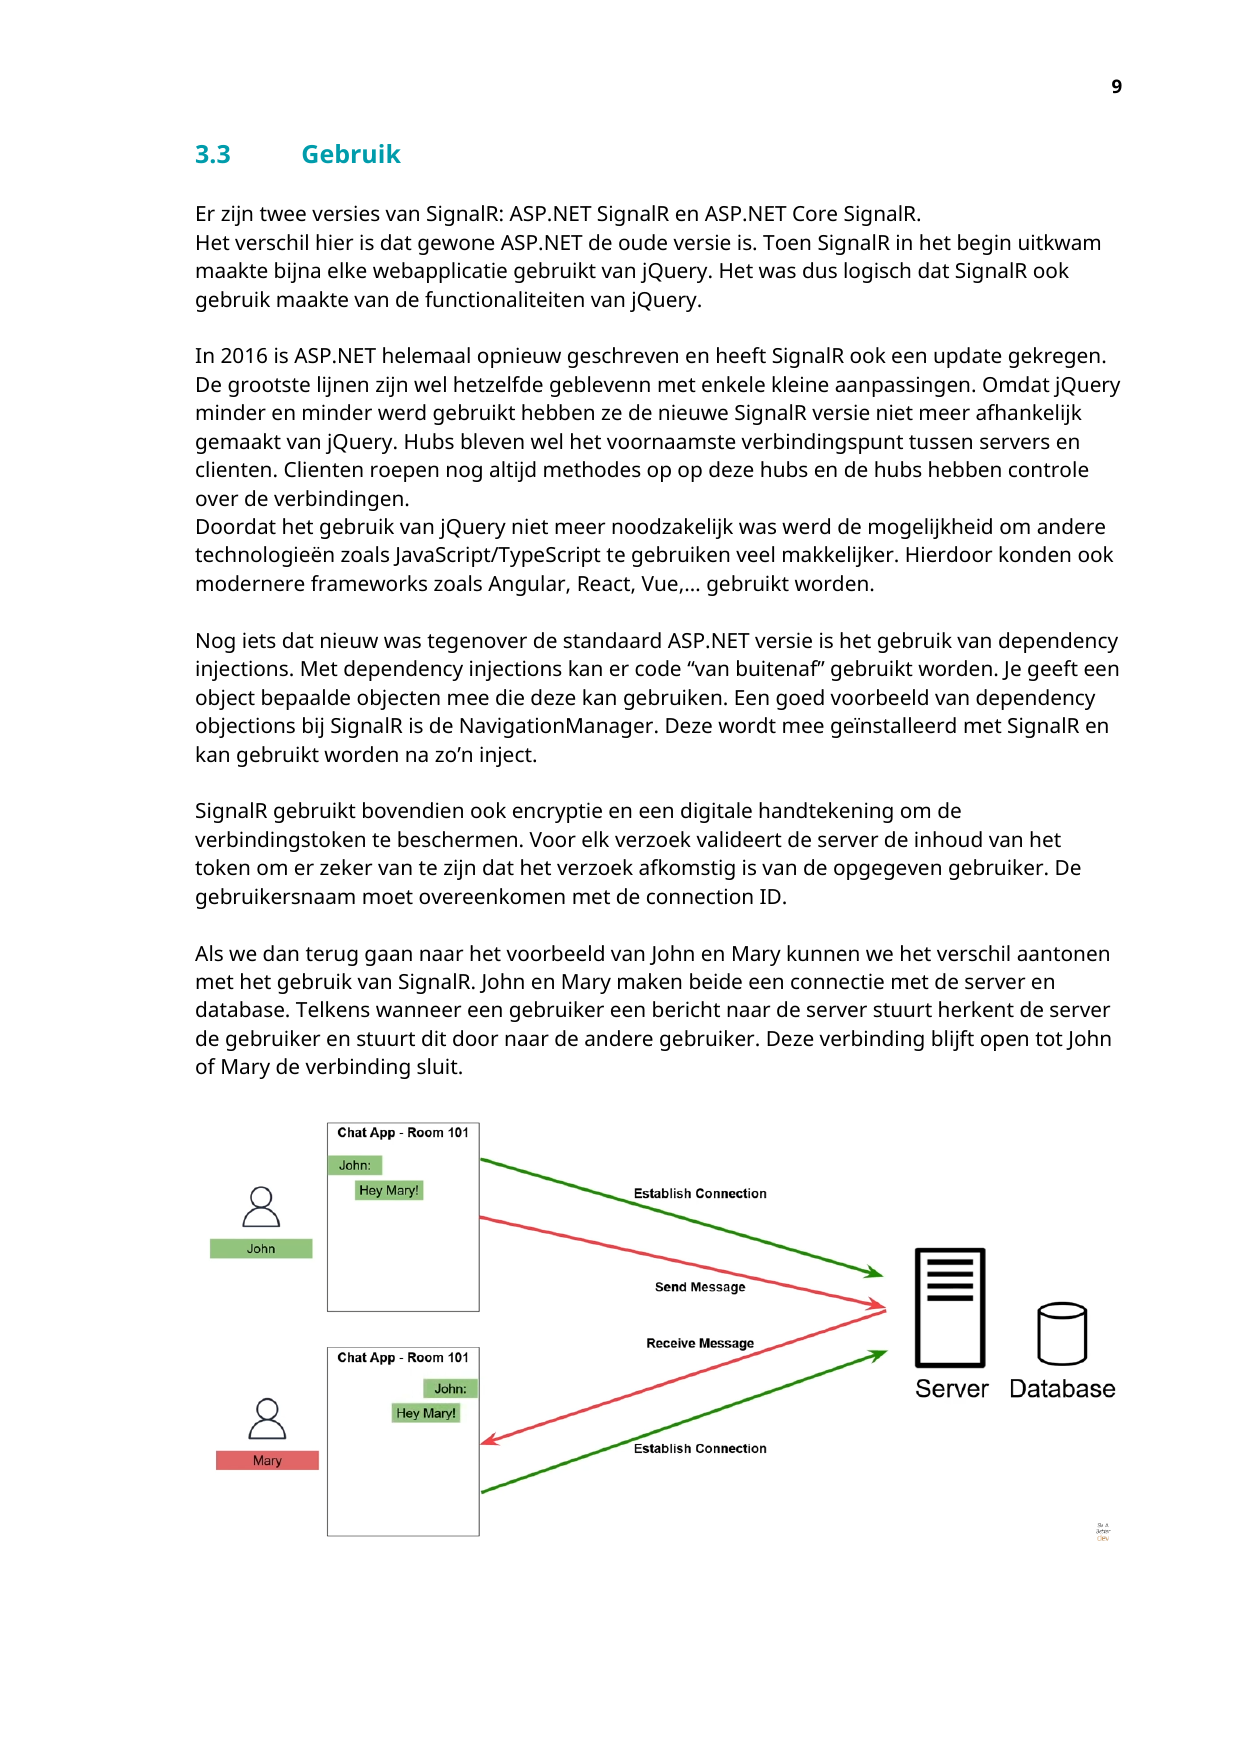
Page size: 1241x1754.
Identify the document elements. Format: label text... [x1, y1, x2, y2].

text Het verschil hier is dat gewone ASP.NET de oude versie is. Toen SignalR in het begin uitkwam maakte bijna elke webapplicatie gebruikt van jQuery. Het was dus logisch dat SignalR ook gebruik maakte van de functionaliteiten van jQuery. [195, 228, 1122, 313]
picture [194, 1109, 1123, 1544]
subtitle Gebruik [195, 137, 1122, 171]
text Als we dan terug gaan naar het voorbeeld van John en Mary kunnen we het verschil aantonen met het gebruik van SignalR. John en Mary maken beide een connectie met de server en database. Telkens wanneer een gebruiker een bericht naar de server stuurt herkent de server de gebruiker en stuurt dit door naar de andere gebruiker. Deze verbinding blijft open tot John of Mary de verbinding sluit. [195, 939, 1122, 1081]
text Nog iets dat nieuw was tegenover de standaard ASP.NET versie is het gebruik van dependency injections. Met dependency injections kan er code “van buitenaf” gebruikt worden. Je geeft een object bepaalde objecten mee die deze kan gebruiken. Een goed voorbeeld van dependency objections bij SignalR is de NavigationManager. Deze wordt mee geïnstalleerd met SignalR en kan gebruikt worden na zo’n inject. [195, 626, 1122, 768]
text SignalR gebruikt bovendien ook encryptie en een digitale handtekening om de verbindingstoken te beschermen. Voor elk verzoek valideert de server de inhoud van het token om er zeker van te zijn dat het verzoek afkomstig is van de opgegeven gebruiker. De gebruikersnaam moet overeenkomen met de connection ID. [195, 797, 1122, 910]
text Er zijn twee versies van SignalR: ASP.NET SignalR en ASP.NET Core SignalR. [195, 199, 1122, 228]
